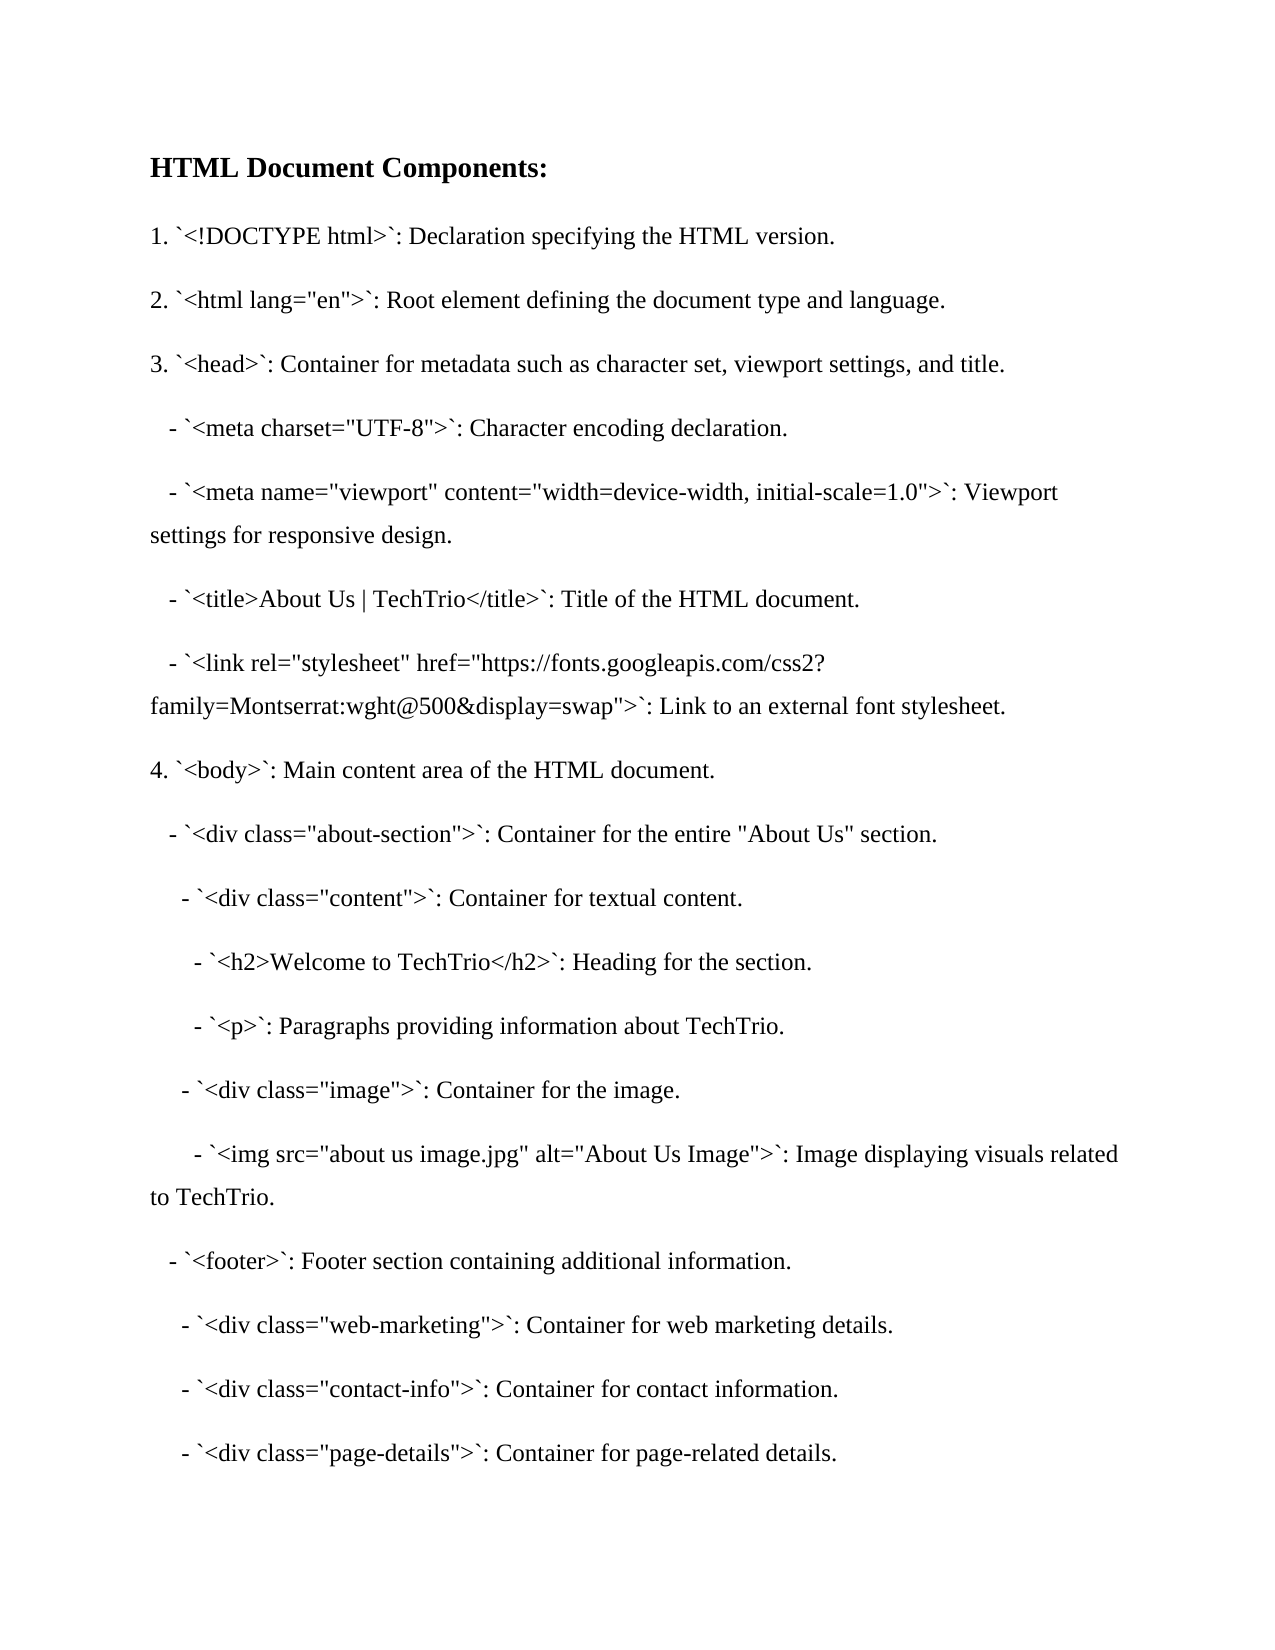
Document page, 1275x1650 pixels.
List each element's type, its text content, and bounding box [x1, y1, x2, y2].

text 4. `<body>`: Main content area of the HTML document. [150, 755, 1125, 784]
text - `<meta charset="UTF-8">`: Character encoding declaration. [150, 413, 1125, 442]
text 3. `<head>`: Container for metadata such as character set, viewport settings, and title. [150, 349, 1125, 378]
text - `<div class="image">`: Container for the image. [150, 1075, 1125, 1104]
text - `<div class="web-marketing">`: Container for web marketing details. [150, 1310, 1125, 1339]
text - `<div class="page-details">`: Container for page-related details. [150, 1438, 1125, 1467]
text HTML Document Components: [150, 150, 1125, 183]
text - `<img src="about us image.jpg" alt="About Us Image">`: Image displaying visuals related to TechTrio. [150, 1139, 1125, 1211]
text - `<footer>`: Footer section containing additional information. [150, 1246, 1125, 1275]
text - `<div class="content">`: Container for textual content. [150, 883, 1125, 912]
text - `<h2>Welcome to TechTrio</h2>`: Heading for the section. [150, 947, 1125, 976]
text - `<meta name="viewport" content="width=device-width, initial-scale=1.0">`: Viewport settings for responsive design. [150, 477, 1125, 549]
text 2. `<html lang="en">`: Root element defining the document type and language. [150, 285, 1125, 314]
text - `<div class="contact-info">`: Container for contact information. [150, 1374, 1125, 1403]
text - `<link rel="stylesheet" href="https://fonts.googleapis.com/css2?family=Montserrat:wght@500&display=swap">`: Link to an external font stylesheet. [150, 648, 1125, 720]
text 1. `<!DOCTYPE html>`: Declaration specifying the HTML version. [150, 221, 1125, 250]
text - `<title>About Us | TechTrio</title>`: Title of the HTML document. [150, 584, 1125, 613]
text - `<div class="about-section">`: Container for the entire "About Us" section. [150, 819, 1125, 848]
text - `<p>`: Paragraphs providing information about TechTrio. [150, 1011, 1125, 1040]
